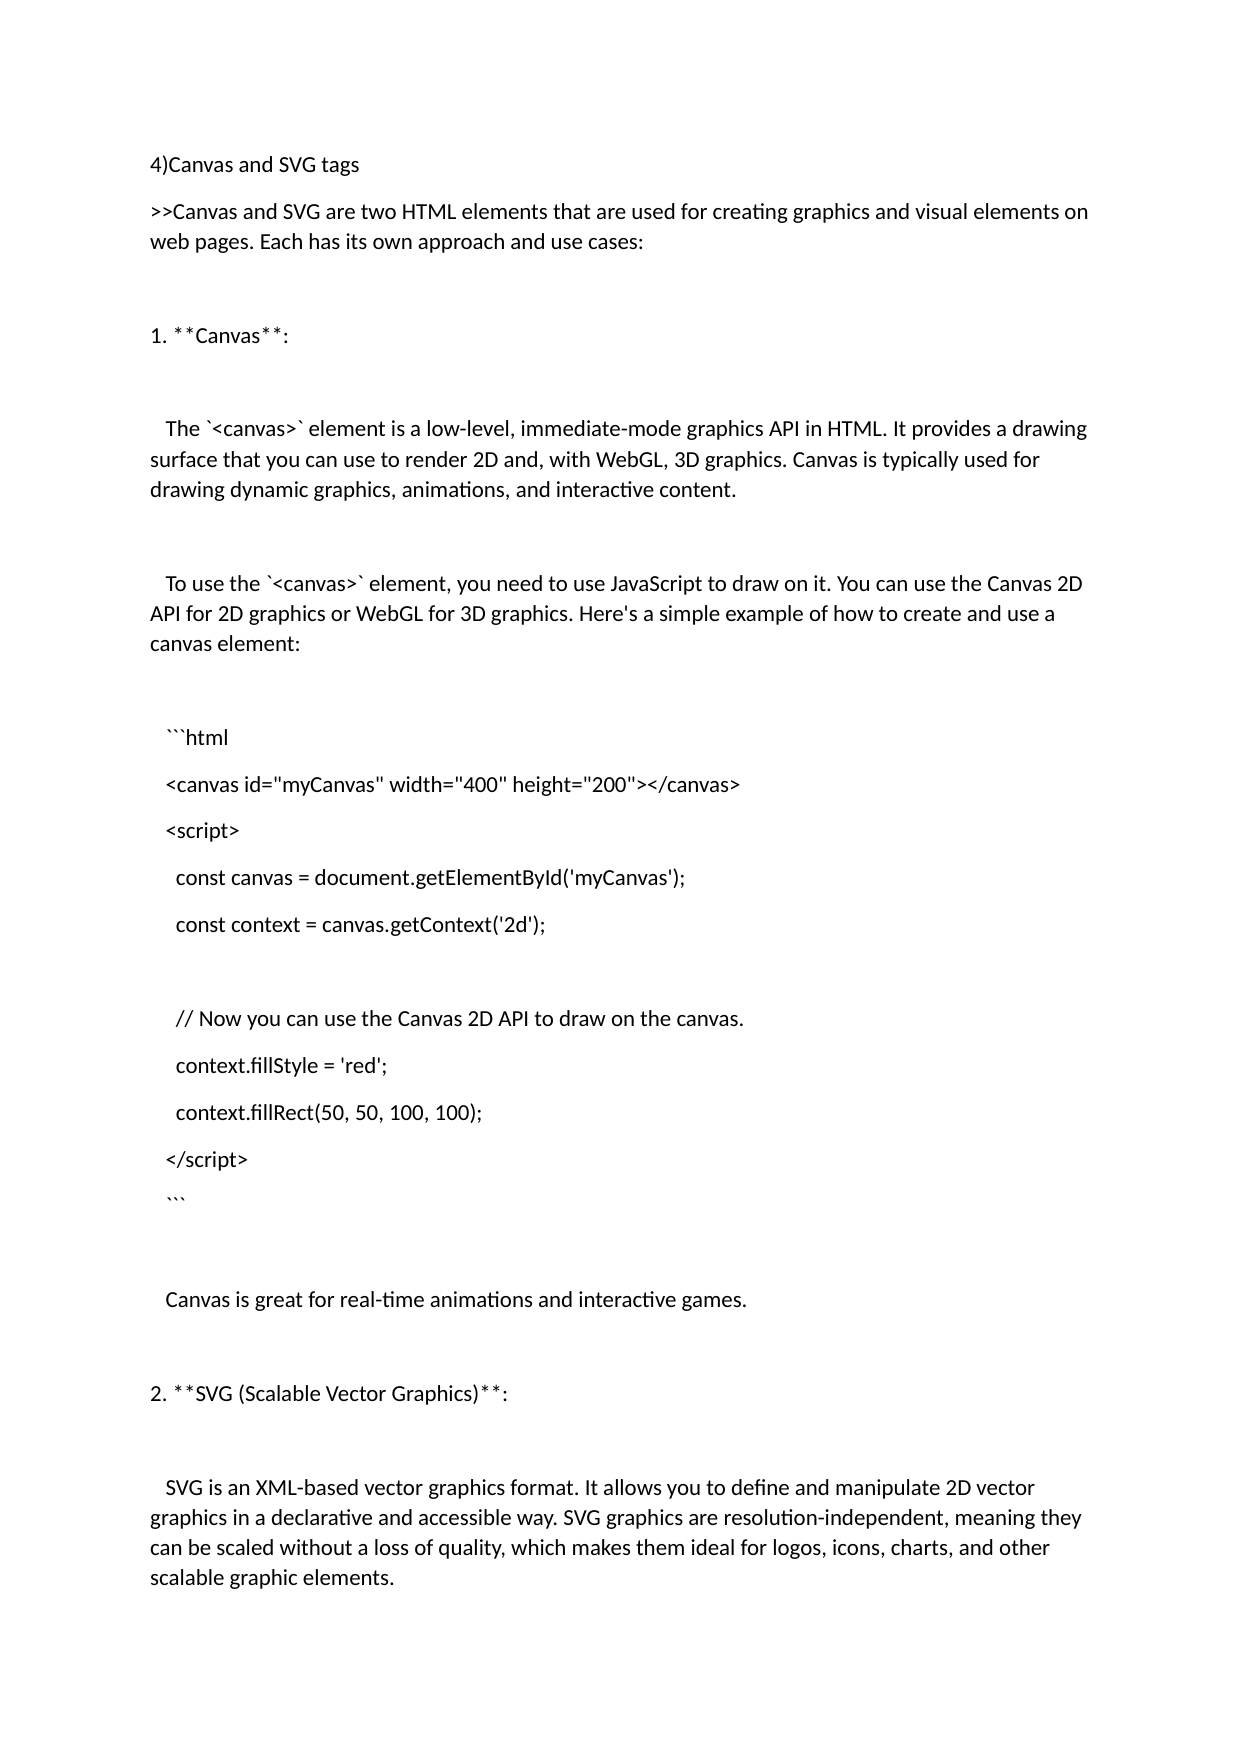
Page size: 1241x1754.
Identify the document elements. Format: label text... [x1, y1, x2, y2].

text context.fillRect(50, 50, 100, 100); [150, 1098, 1090, 1126]
text To use the `<canvas>` element, you need to use JavaScript to draw on it. You can use the Canvas 2D API for 2D graphics or WebGL for 3D graphics. Here's a simple example of how to create and use a canvas element: [150, 569, 1090, 657]
text // Now you can use the Canvas 2D API to draw on the canvas. [150, 1004, 1090, 1032]
text </script> [150, 1145, 1090, 1173]
text <script> [150, 817, 1090, 845]
text ``` [150, 1192, 1090, 1220]
text const context = canvas.getContext('2d'); [150, 910, 1090, 938]
text ```html [150, 723, 1090, 751]
text 2. **SVG (Scalable Vector Graphics)**: [150, 1379, 1090, 1407]
text The `<canvas>` element is a low-level, immediate-mode graphics API in HTML. It provides a drawing surface that you can use to render 2D and, with WebGL, 3D graphics. Canvas is typically used for drawing dynamic graphics, animations, and interactive content. [150, 414, 1090, 503]
text const canvas = document.getElementById('myCanvas'); [150, 863, 1090, 892]
text Canvas is great for real-time animations and interactive games. [150, 1285, 1090, 1313]
text 4)Canvas and SVG tags [150, 150, 1090, 178]
text <canvas id="myCanvas" width="400" height="200"></canvas> [150, 770, 1090, 798]
text SVG is an XML-based vector graphics format. It allows you to define and manipulate 2D vector graphics in a declarative and accessible way. SVG graphics are resolution-independent, meaning they can be scaled without a loss of quality, which makes them ideal for logos, icons, charts, and other scalable graphic elements. [150, 1473, 1090, 1592]
text >>Canvas and SVG are two HTML elements that are used for creating graphics and visual elements on web pages. Each has its own approach and use cases: [150, 197, 1090, 255]
text context.fillStyle = 'red'; [150, 1051, 1090, 1079]
text 1. **Canvas**: [150, 321, 1090, 349]
